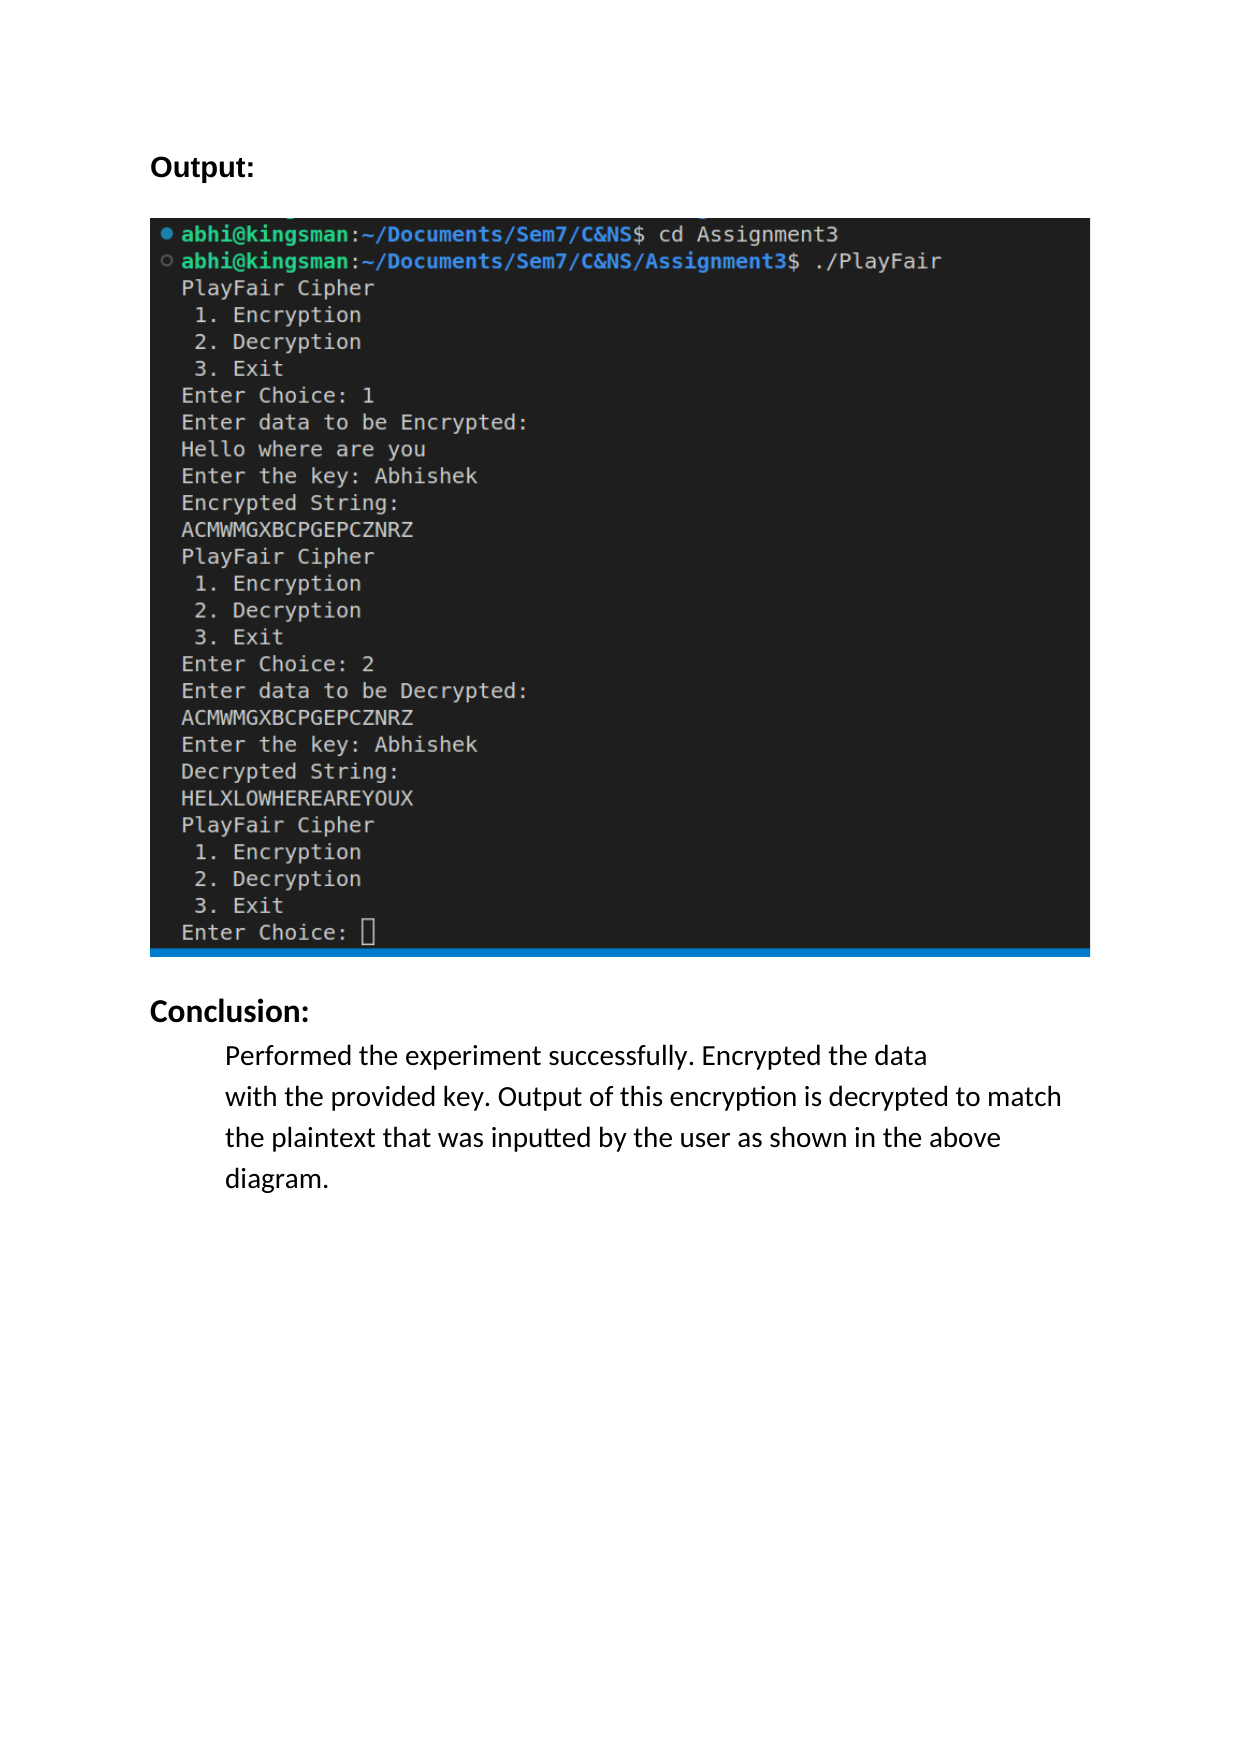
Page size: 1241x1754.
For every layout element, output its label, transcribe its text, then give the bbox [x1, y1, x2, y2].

text diagram. [225, 1160, 1090, 1196]
text with the provided key. Output of this encryption is decrypted to match [225, 1078, 1090, 1114]
text Performed the experiment successfully. Encrypted the data [225, 1037, 1090, 1073]
text the plaintext that was inputted by the user as shown in the above [225, 1119, 1090, 1154]
text Conclusion: [150, 990, 1090, 1031]
picture [150, 218, 1091, 957]
text Output: [150, 150, 1090, 183]
